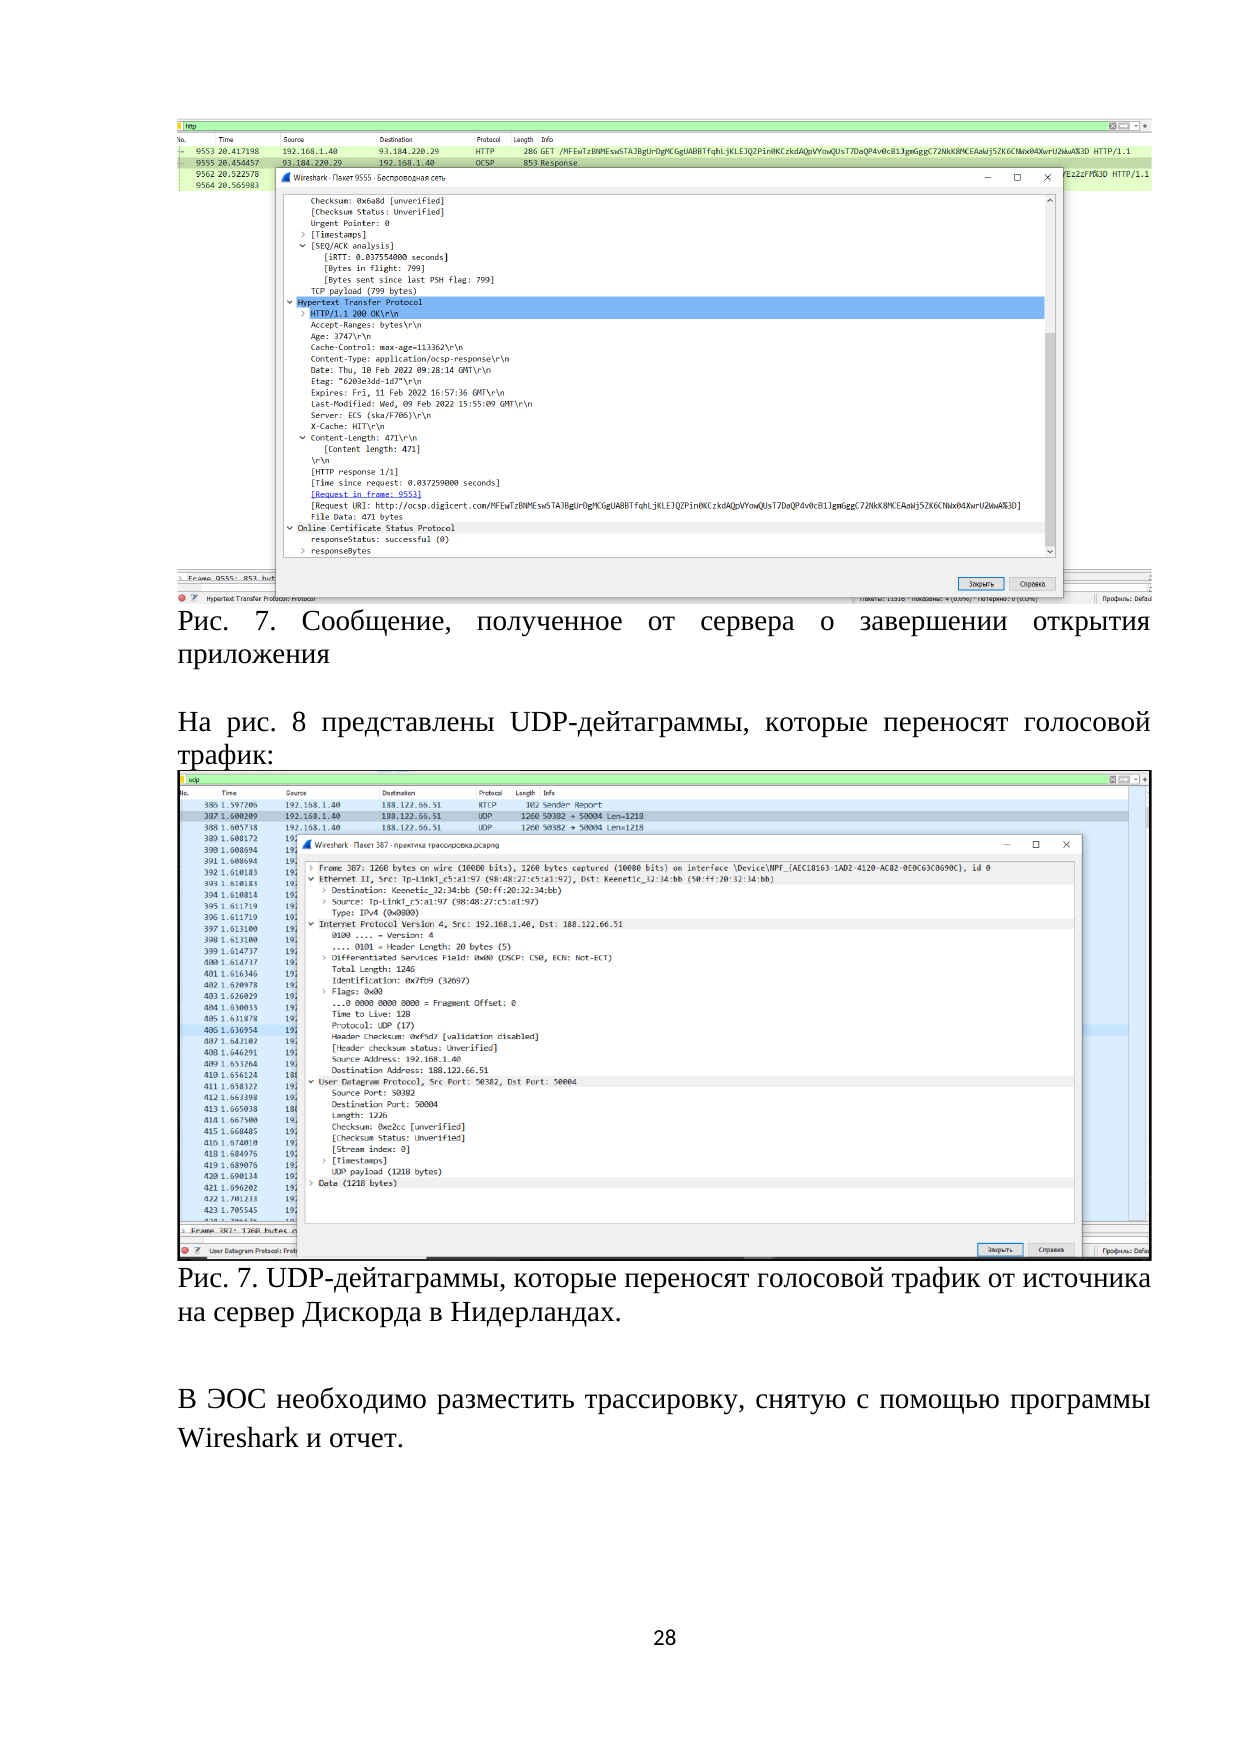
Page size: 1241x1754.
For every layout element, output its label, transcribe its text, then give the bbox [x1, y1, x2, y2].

text Рис. 7. Сообщение, полученное от сервера о завершении открытия приложения [177, 604, 1152, 670]
text На рис. 8 представлены UDP-дейтаграммы, которые переносят голосовой трафик: [177, 704, 1152, 770]
picture [177, 770, 1152, 1261]
text В ЭОС необходимо разместить трассировку, снятую с помощью программы Wireshark и отчет. [177, 1382, 1152, 1454]
text Рис. 7. UDP-дейтаграммы, которые переносят голосовой трафик от источника на сервер Дискорда в Нидерландах. [177, 1261, 1152, 1328]
picture [177, 118, 1152, 604]
